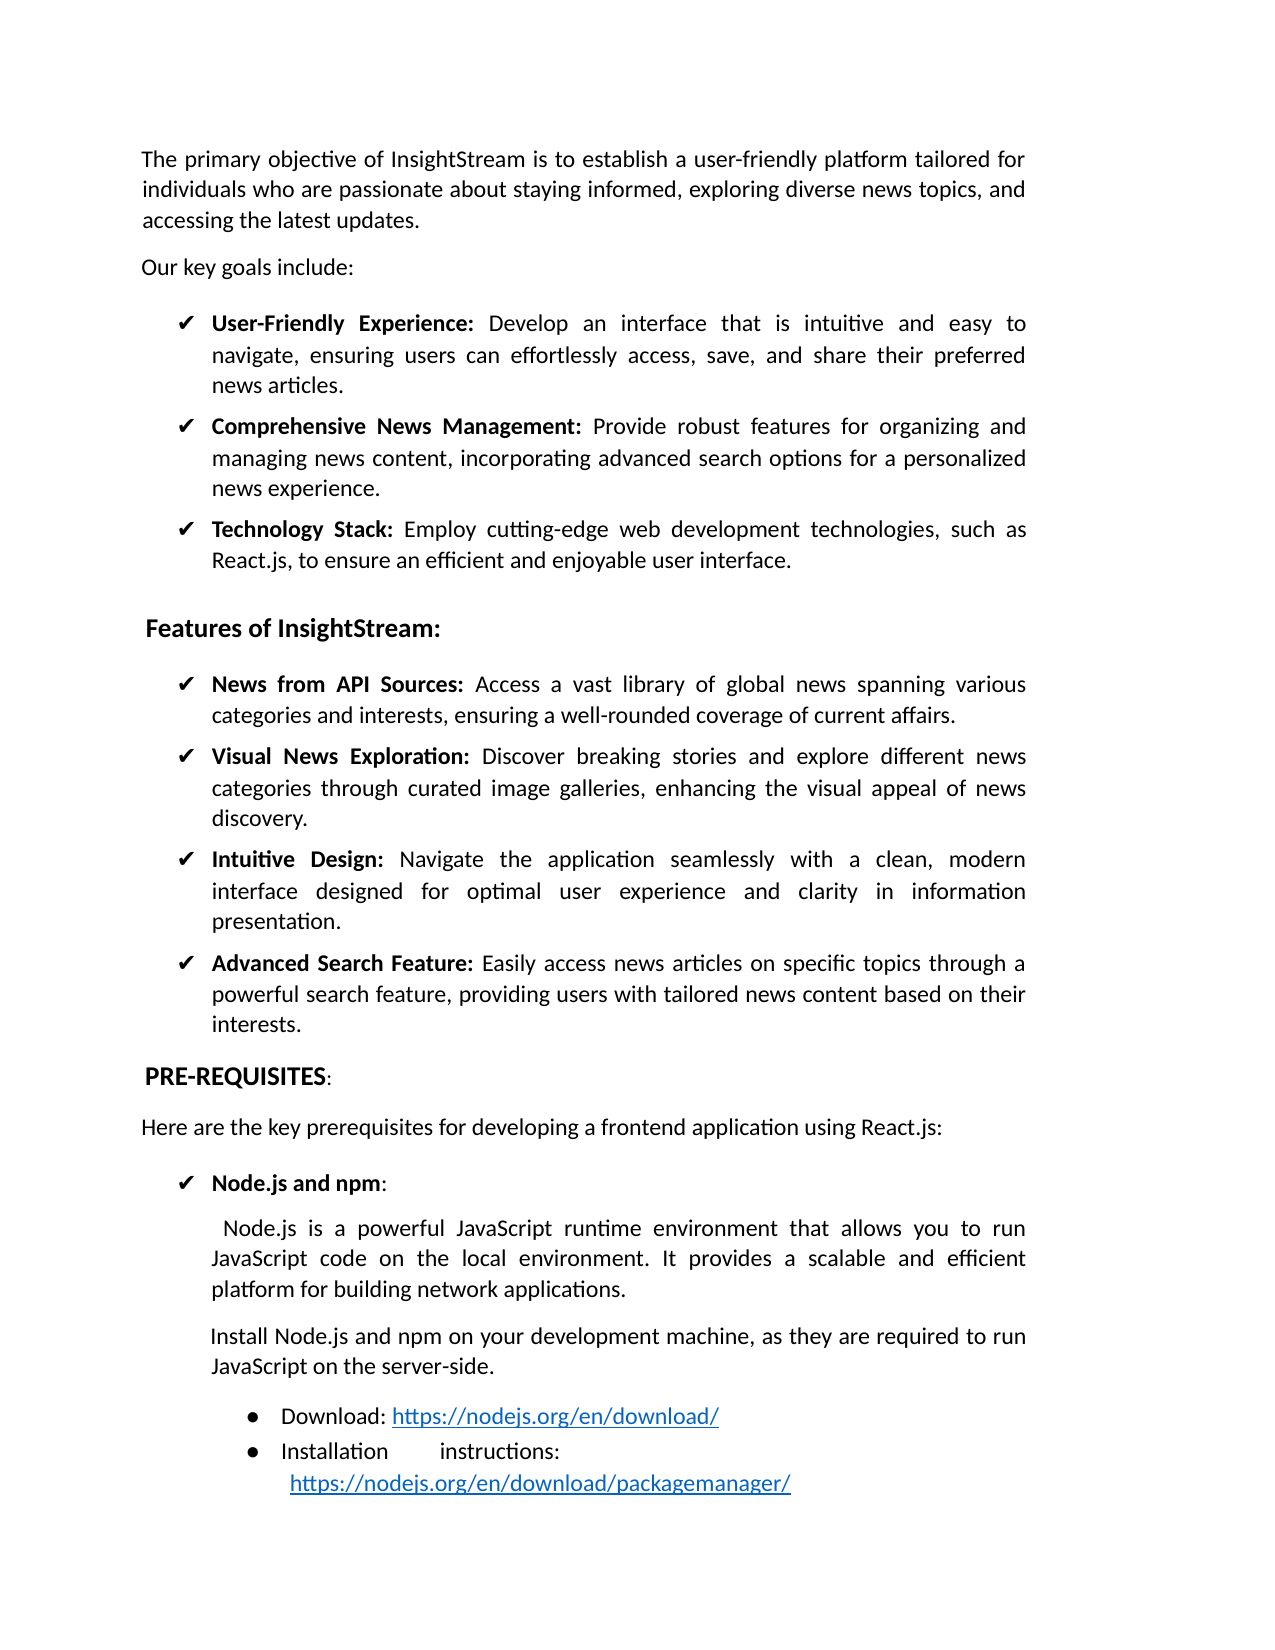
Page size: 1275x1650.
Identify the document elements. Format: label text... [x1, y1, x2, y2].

list Comprehensive News Management: Provide robust features for organizing and managing news content, incorporating advanced search options for a personalized news experience. [176, 409, 1027, 502]
list News from API Sources: Access a vast library of global news spanning various categories and interests, ensuring a well-rounded coverage of current affairs. [176, 667, 1027, 730]
text Our key goals include: [141, 252, 1027, 281]
list Download: https://nodejs.org/en/download/ [245, 1401, 1027, 1431]
list Visual News Exploration: Discover breaking stories and explore different news categories through curated image galleries, enhancing the visual appeal of news discovery. [176, 739, 1027, 833]
text Node.js is a powerful JavaScript runtime environment that allows you to run JavaScript code on the local environment. It provides a scalable and efficient platform for building network applications. [210, 1213, 1027, 1303]
text The primary objective of InsightStream is to establish a user-friendly platform tailored for individuals who are passionate about staying informed, exploring diverse news topics, and accessing the latest updates. [141, 144, 1027, 234]
list Node.js and npm: [176, 1166, 1027, 1199]
text Features of InsightStream: [139, 611, 1063, 644]
list Technology Stack: Employ cutting-edge web development technologies, such as React.js, to ensure an efficient and enjoyable user interface. [176, 512, 1027, 575]
list User-Friendly Experience: Develop an interface that is intuitive and easy to navigate, ensuring users can effortlessly access, save, and share their preferred news articles. [176, 306, 1027, 399]
list Advanced Search Feature: Easily access news articles on specific topics through a powerful search feature, providing users with tailored news content based on their interests. [176, 945, 1027, 1039]
text Install Node.js and npm on your development machine, as they are required to run JavaScript on the server-side. [210, 1321, 1027, 1380]
text Here are the key prerequisites for developing a frontend application using React.js: [141, 1112, 1027, 1141]
list Intuitive Design: Navigate the application seamlessly with a clean, modern interface designed for optimal user experience and clarity in information presentation. [176, 842, 1027, 936]
text PRE-REQUISITES: [139, 1059, 1063, 1092]
list Installation instructions: https://nodejs.org/en/download/packagemanager/ [245, 1436, 1027, 1497]
